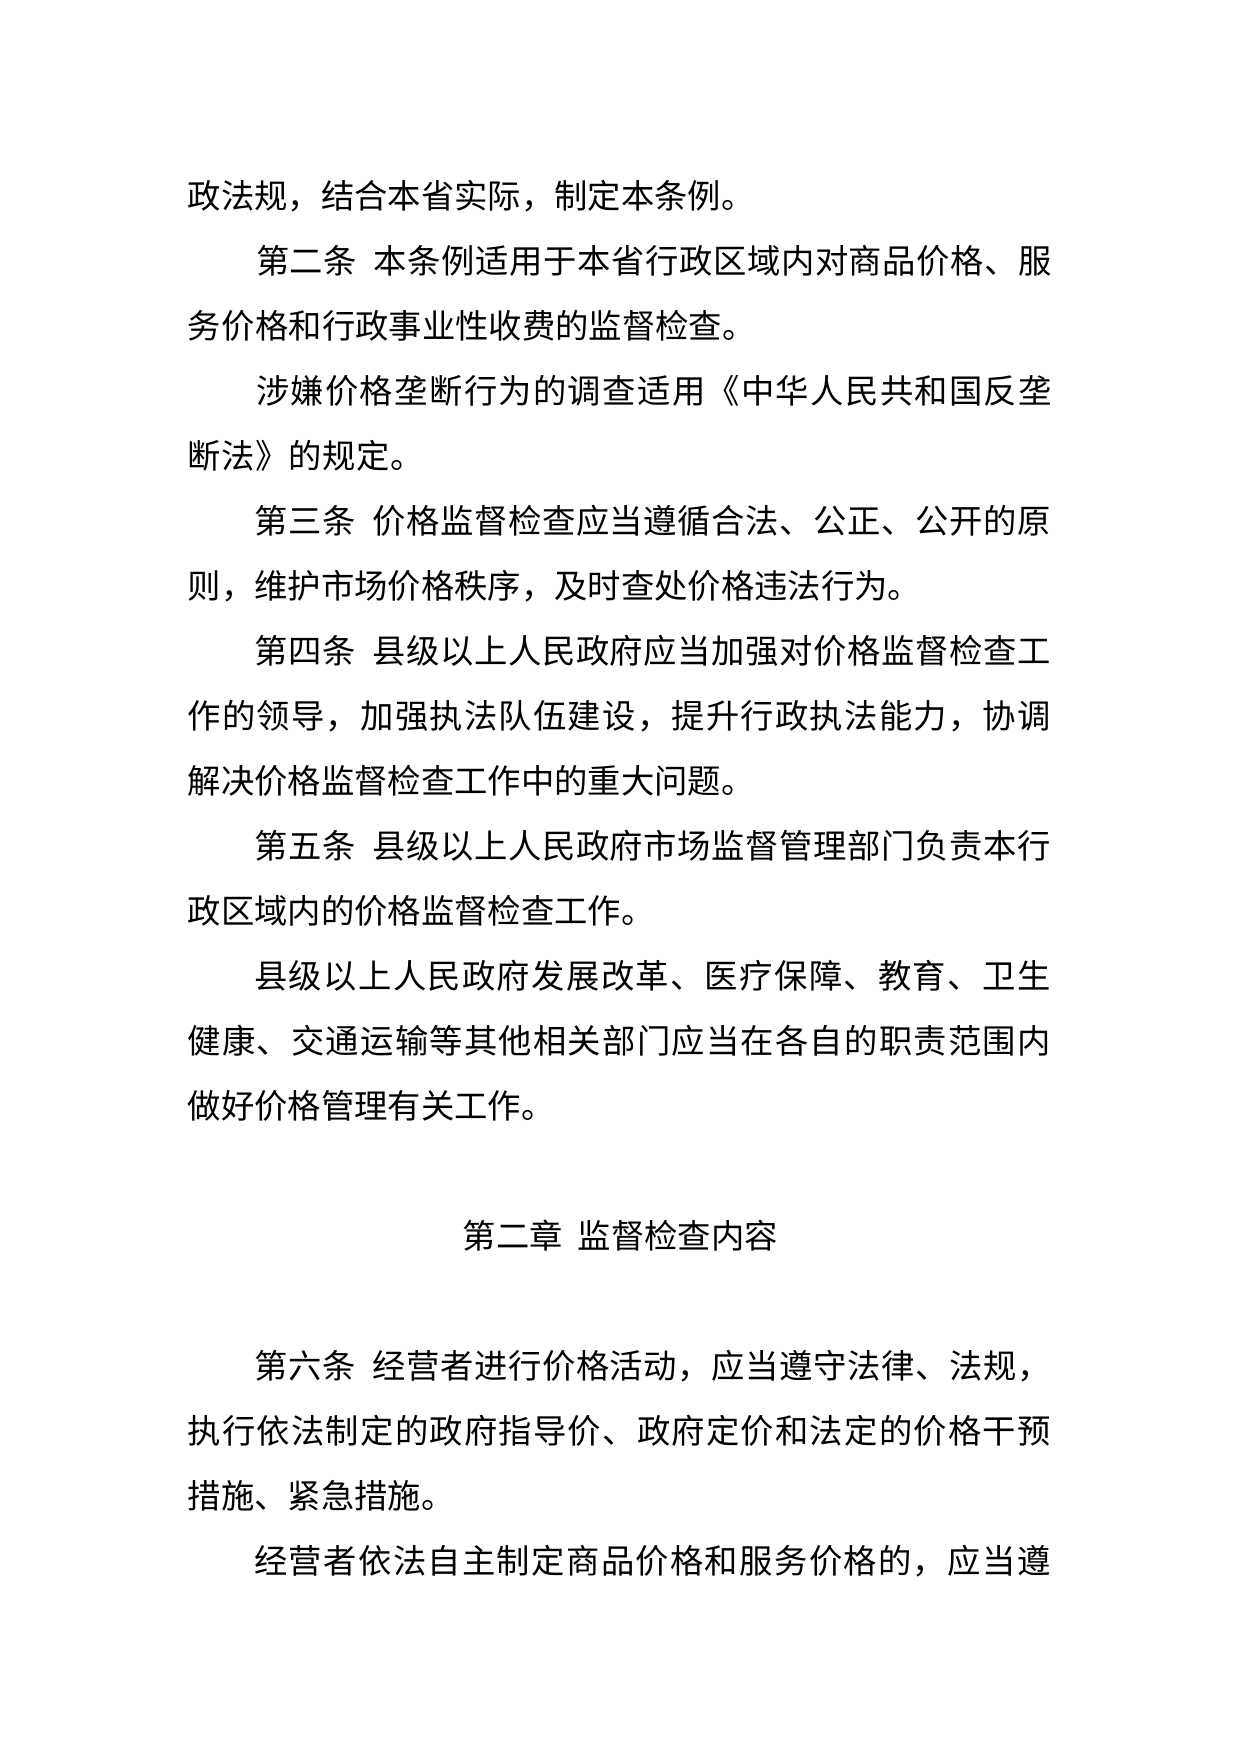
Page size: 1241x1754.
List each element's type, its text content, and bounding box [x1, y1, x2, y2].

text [187, 1527, 1053, 1592]
text 第三条 价格监督检查应当遵循合法、公正、公开的原则，维护市场价格秩序，及时查处价格违法行为。 [187, 487, 1053, 617]
text 县级以上人民政府发展改革、医疗保障、教育、卫生健康、交通运输等其他相关部门应当在各自的职责范围内做好价格管理有关工作。 [187, 942, 1053, 1137]
text 第六条 经营者进行价格活动，应当遵守法律、法规，执行依法制定的政府指导价、政府定价和法定的价格干预措施、紧急措施。 [187, 1332, 1053, 1527]
text 第五条 县级以上人民政府市场监督管理部门负责本行政区域内的价格监督检查工作。 [187, 812, 1053, 942]
text 第二条 本条例适用于本省行政区域内对商品价格、服务价格和行政事业性收费的监督检查。 [187, 227, 1053, 357]
text 第四条 县级以上人民政府应当加强对价格监督检查工作的领导，加强执法队伍建设，提升行政执法能力，协调解决价格监督检查工作中的重大问题。 [187, 617, 1053, 812]
text 涉嫌价格垄断行为的调查适用《中华人民共和国反垄断法》的规定。 [187, 357, 1053, 487]
text 第二章 监督检查内容 [187, 1202, 1053, 1267]
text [187, 162, 1053, 227]
